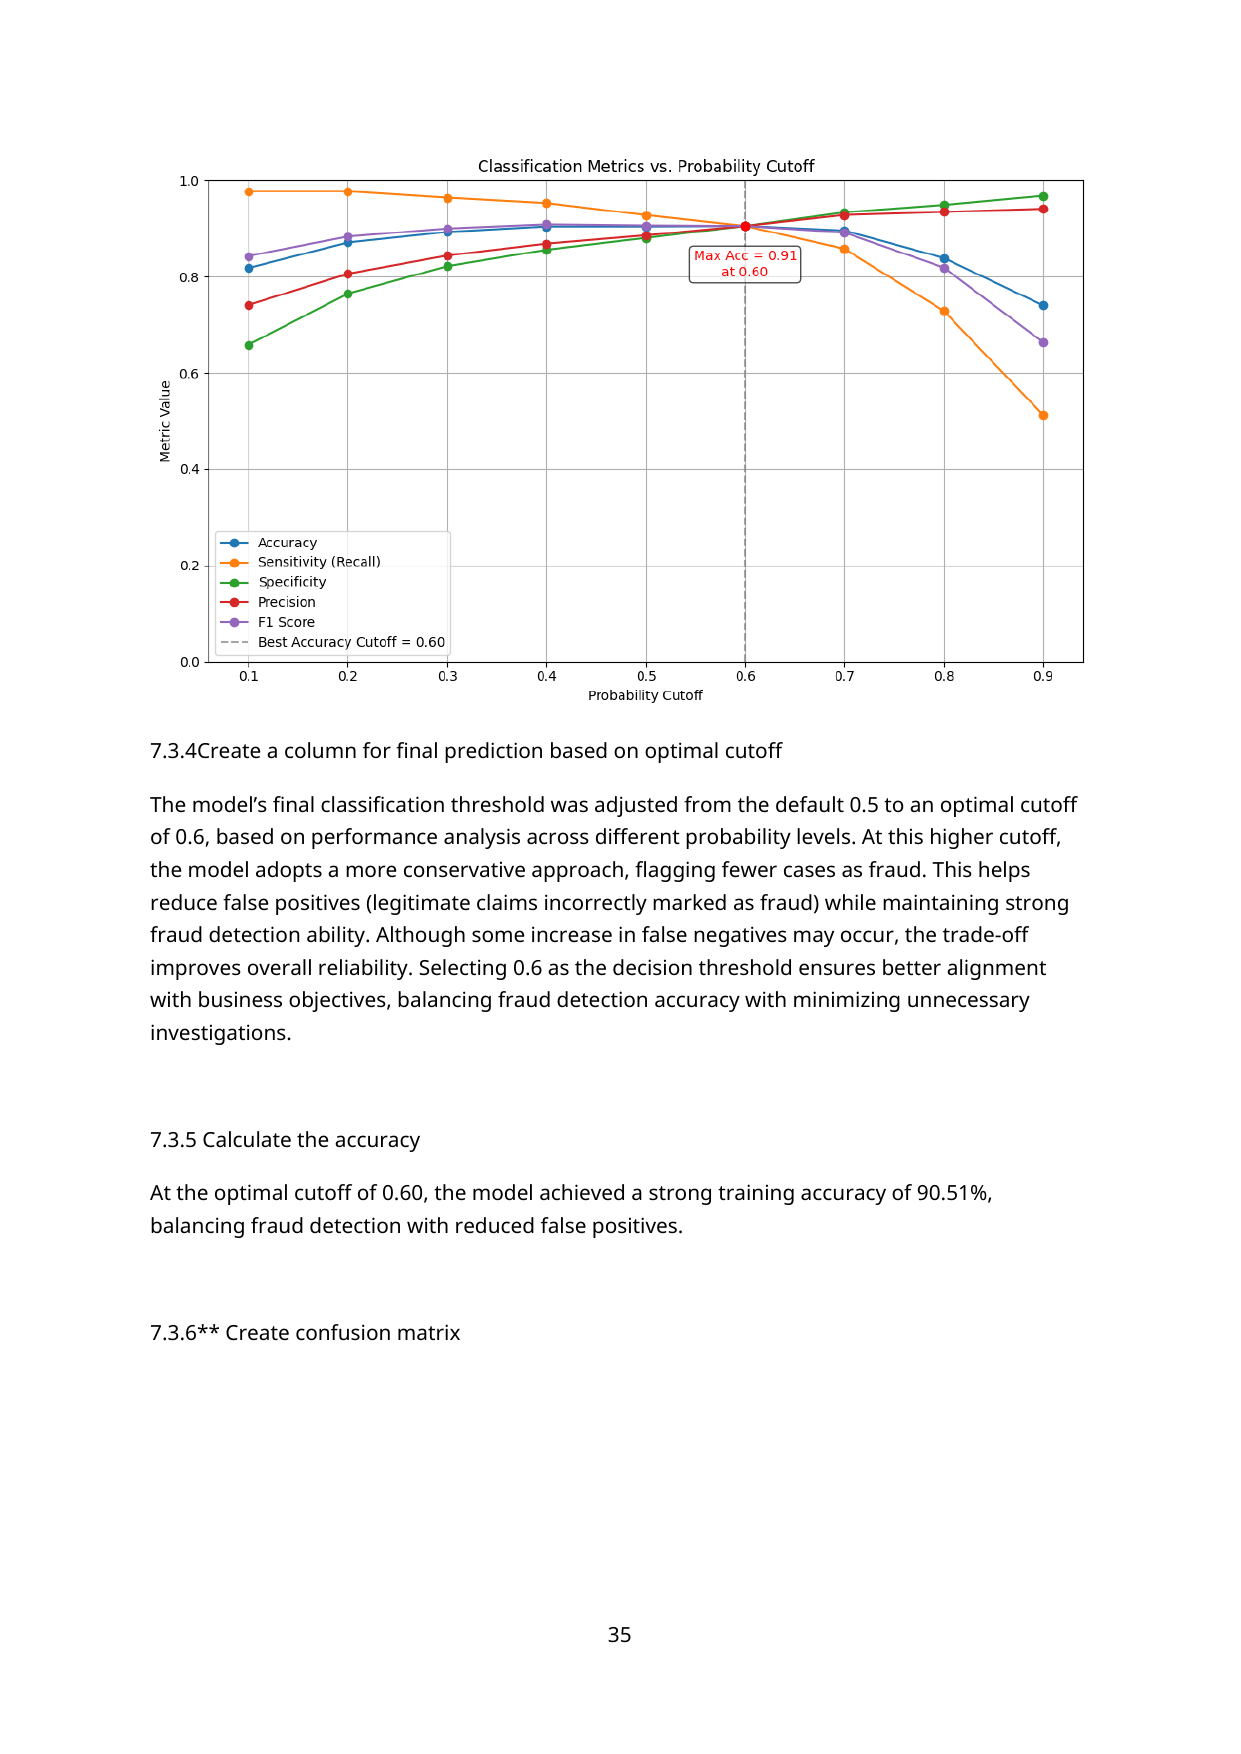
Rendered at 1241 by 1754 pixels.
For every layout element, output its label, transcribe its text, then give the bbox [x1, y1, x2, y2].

picture [150, 150, 1091, 712]
text The model’s final classification threshold was adjusted from the default 0.5 to an optimal cutoff of 0.6, based on performance analysis across different probability levels. At this higher cutoff, the model adopts a more conservative approach, flagging fewer cases as fraud. This helps reduce false positives (legitimate claims incorrectly marked as fraud) while maintaining strong fraud detection ability. Although some increase in false negatives may occur, the trade-off improves overall reliability. Selecting 0.6 as the decision threshold ensures better alignment with business objectives, balancing fraud detection accuracy with minimizing unnecessary investigations. [150, 790, 1090, 1047]
text 7.3.5 Calculate the accuracy [150, 1125, 1090, 1153]
text 7.3.4Create a column for final prediction based on optimal cutoff [150, 736, 1090, 765]
text At the optimal cutoff of 0.60, the model achieved a strong training accuracy of 90.51%, balancing fraud detection with reduced false positives. [150, 1178, 1090, 1239]
text 7.3.6** Create confusion matrix [150, 1318, 1090, 1346]
